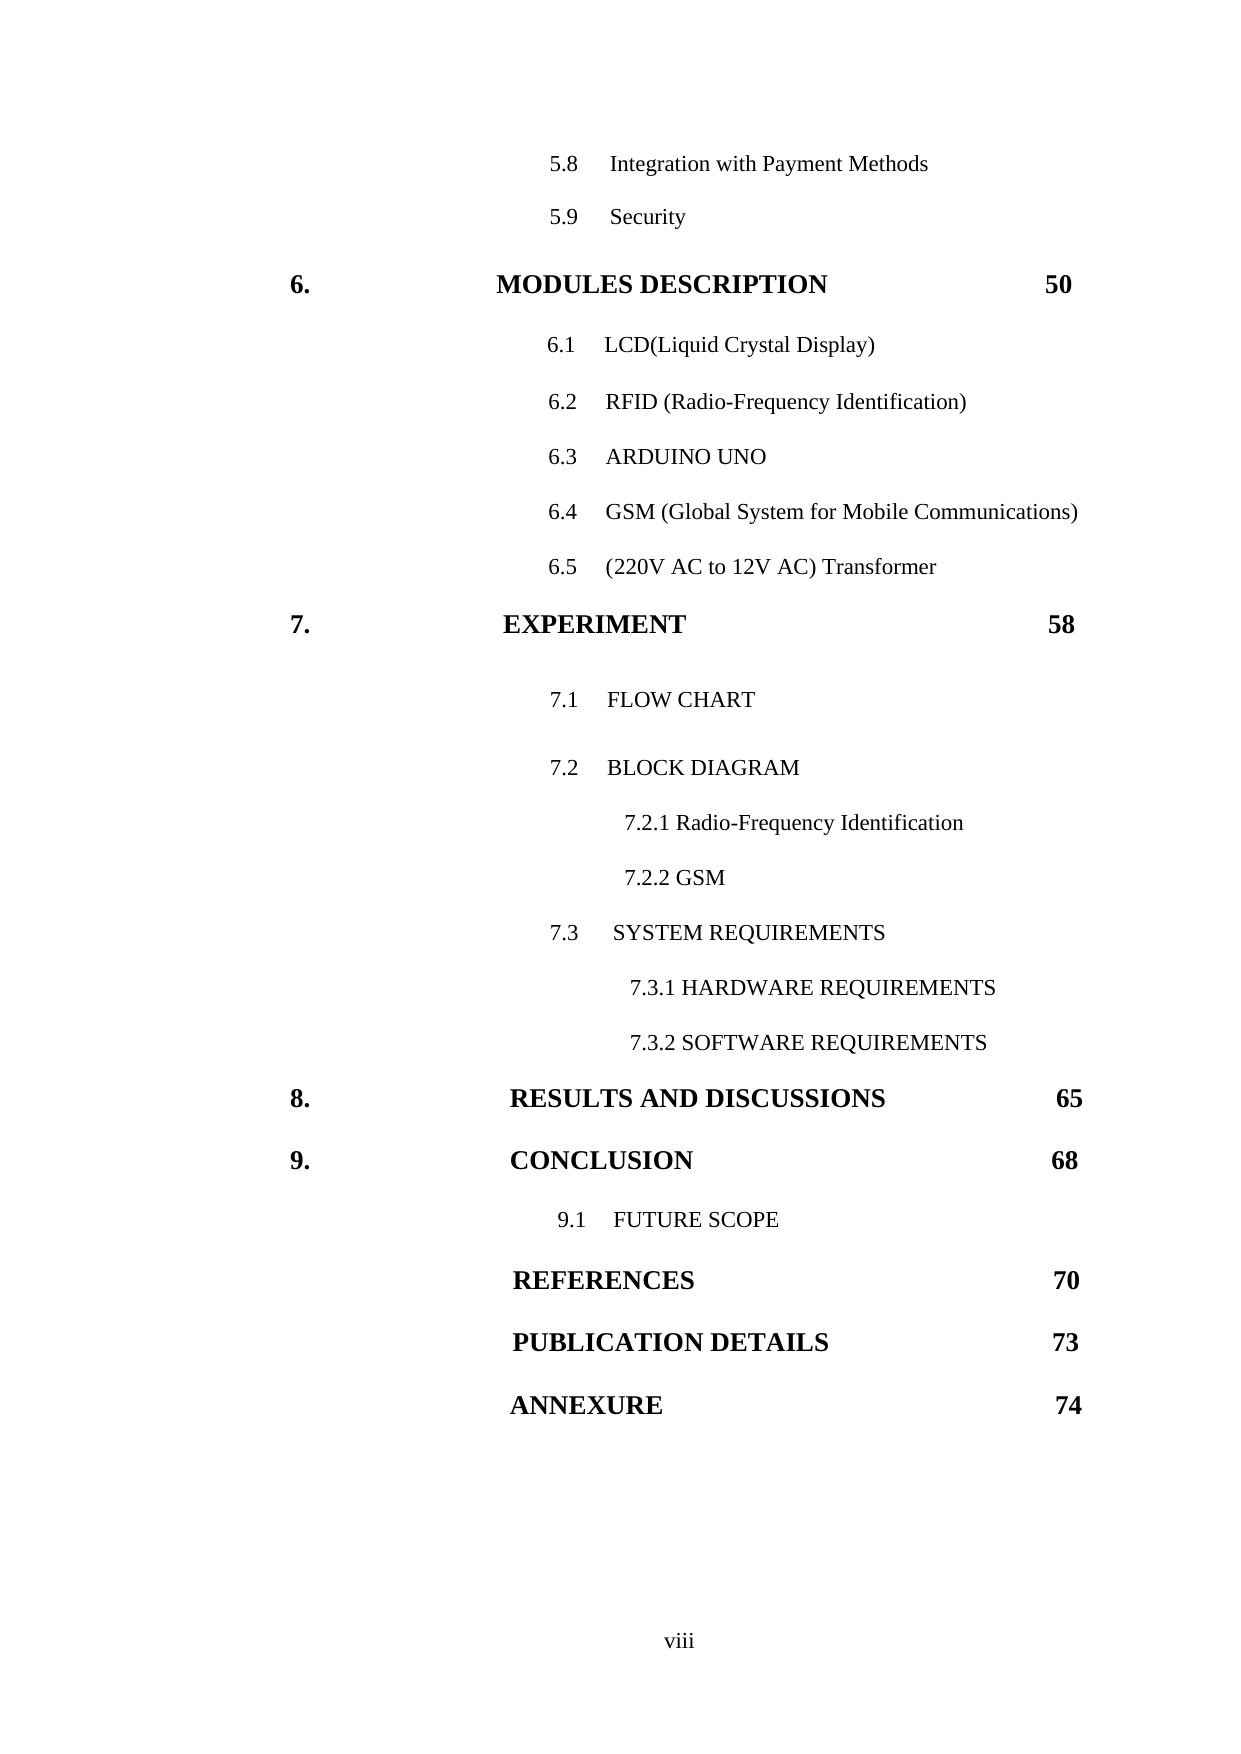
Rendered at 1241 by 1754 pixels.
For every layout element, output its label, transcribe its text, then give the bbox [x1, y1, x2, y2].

list 7.2 BLOCK DIAGRAM [510, 754, 1181, 781]
list ANNEXURE 74 [327, 1389, 1181, 1420]
list 7.3 SYSTEM REQUIREMENTS [510, 919, 1181, 946]
text 6.4 GSM (Global System for Mobile Communications) [188, 498, 1181, 524]
text 6.2 RFID (Radio-Frequency Identification) [188, 388, 1181, 414]
list Security [549, 203, 1181, 229]
list RESULTS AND DISCUSSIONS 65 [290, 1082, 1181, 1113]
list MODULES DESCRIPTION 50 [290, 268, 1181, 300]
list CONCLUSION 68 [290, 1144, 1181, 1175]
list 7.3.2 SOFTWARE REQUIREMENTS [510, 1029, 1181, 1056]
list 7.3.1 HARDWARE REQUIREMENTS [510, 974, 1181, 1001]
list Integration with Payment Methods [549, 150, 1181, 176]
list 7.1 FLOW CHART [510, 686, 1181, 712]
text 6.3 ARDUINO UNO [188, 443, 1181, 469]
list 9.1 FUTURE SCOPE [327, 1206, 1181, 1233]
text 6.1 LCD(Liquid Crystal Display) [188, 331, 1181, 357]
text PUBLICATION DETAILS 73 [215, 1326, 1085, 1357]
list EXPERIMENT 58 [290, 608, 1181, 639]
list 7.2.2 GSM [510, 864, 1181, 891]
list 7.2.1 Radio-Frequency Identification [510, 809, 1181, 836]
list REFERENCES 70 [290, 1264, 1181, 1295]
text 6.5 (220V AC to 12V AC) Transformer [188, 553, 1181, 579]
